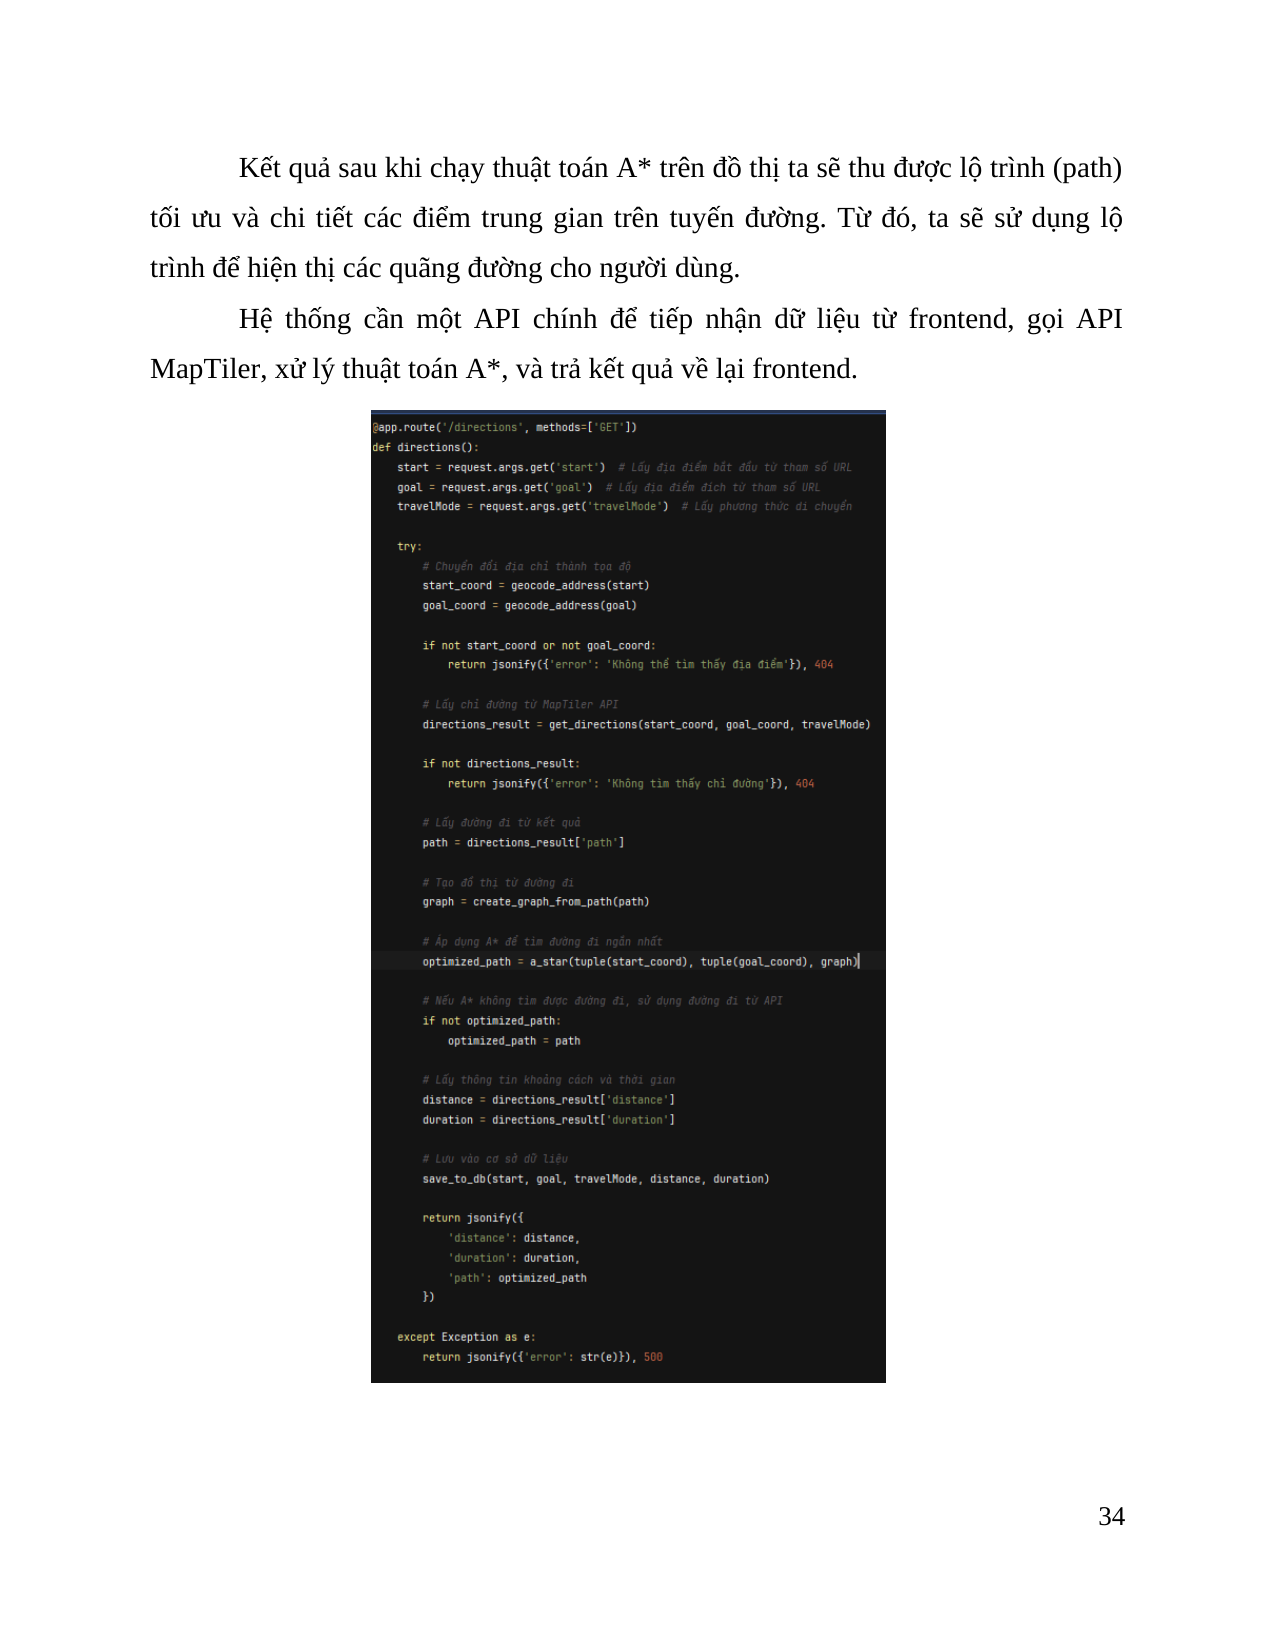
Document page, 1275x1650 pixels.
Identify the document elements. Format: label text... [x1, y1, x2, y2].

picture [371, 410, 886, 1383]
text Hệ thống cần một API chính để tiếp nhận dữ liệu từ frontend, gọi API MapTiler, xử lý thuật toán A*, và trả kết quả về lại frontend. [150, 301, 1125, 385]
text Kết quả sau khi chạy thuật toán A* trên đồ thị ta sẽ thu được lộ trình (path) tối ưu và chi tiết các điểm trung gian trên tuyến đường. Từ đó, ta sẽ sử dụng lộ trình để hiện thị các quãng đường cho người dùng. [150, 150, 1125, 284]
